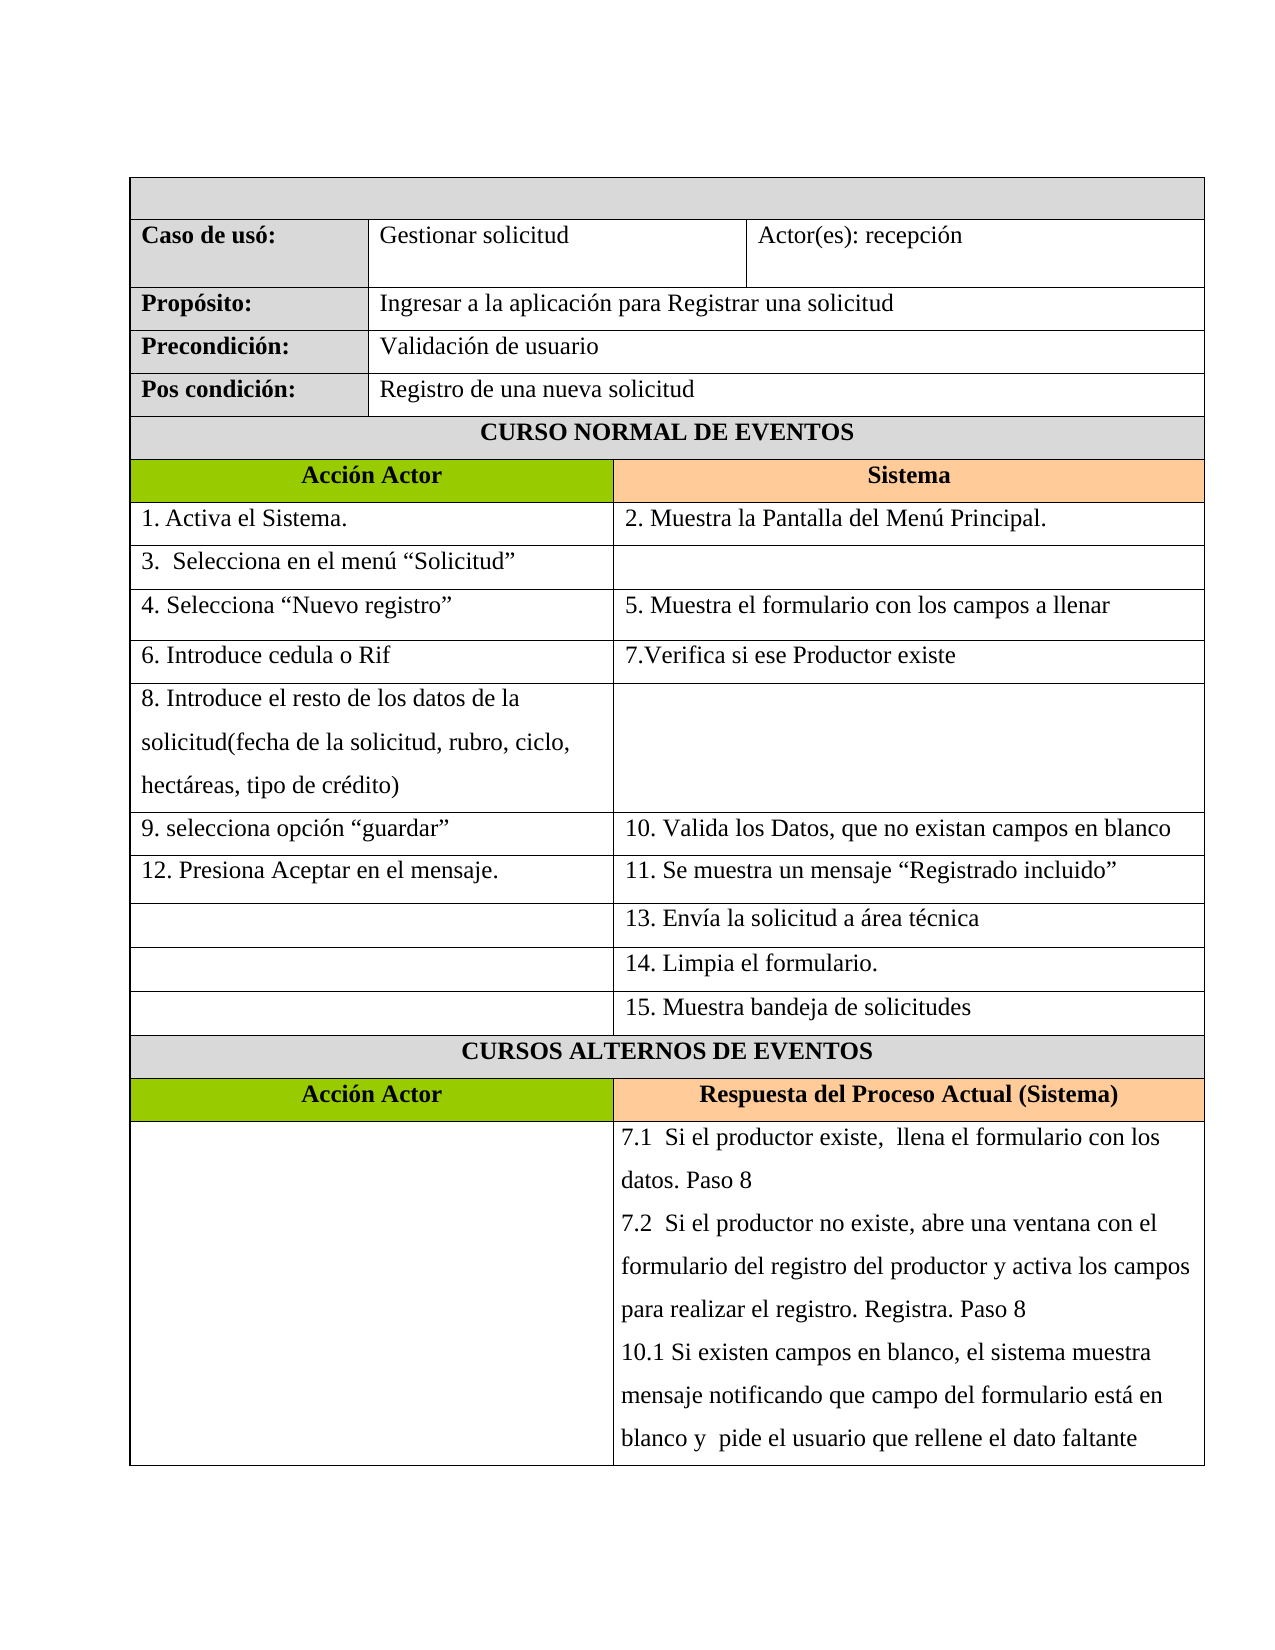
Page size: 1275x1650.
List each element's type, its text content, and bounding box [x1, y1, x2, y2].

table_cell Registro de una nueva solicitud [369, 374, 1204, 416]
table_cell Actor(es): recepción [747, 220, 1204, 287]
table_cell 7.Verifica si ese Productor existe [614, 641, 1204, 682]
table_cell [131, 992, 613, 1035]
table_cell Pos condición: [131, 374, 368, 416]
table_cell 6. Introduce cedula o Rif [131, 641, 613, 682]
table_cell Acción Actor [131, 460, 613, 502]
table_cell CURSO NORMAL DE EVENTOS [131, 417, 1204, 459]
table_cell Sistema [614, 460, 1204, 502]
table_cell [131, 1122, 613, 1465]
table_cell 5. Muestra el formulario con los campos a llenar [614, 590, 1204, 639]
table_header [131, 178, 1204, 219]
table_cell 13. Envía la solicitud a área técnica [614, 904, 1204, 947]
table_cell Gestionar solicitud [369, 220, 746, 287]
table_cell CURSOS ALTERNOS DE EVENTOS [131, 1036, 1204, 1078]
table_cell 10. Valida los Datos, que no existan campos en blanco [614, 813, 1204, 854]
table_cell 4. Selecciona “Nuevo registro” [131, 590, 613, 639]
table_cell [131, 948, 613, 991]
table_cell Caso de usó: [131, 220, 368, 287]
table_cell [614, 1122, 1204, 1465]
table_cell Acción Actor [131, 1079, 613, 1121]
table_cell [131, 904, 613, 947]
table_cell Respuesta del Proceso Actual (Sistema) [614, 1079, 1204, 1121]
table_cell [614, 684, 1204, 812]
table_cell 11. Se muestra un mensaje “Registrado incluido” [614, 856, 1204, 902]
table_cell Precondición: [131, 331, 368, 373]
table_cell 9. selecciona opción “guardar” [131, 813, 613, 854]
table_cell 14. Limpia el formulario. [614, 948, 1204, 991]
table_cell 2. Muestra la Pantalla del Menú Principal. [614, 503, 1204, 545]
table_cell Ingresar a la aplicación para Registrar una solicitud [369, 288, 1204, 330]
table_cell 3. Selecciona en el menú “Solicitud” [131, 546, 613, 589]
table_cell Propósito: [131, 288, 368, 330]
table_cell [614, 546, 1204, 589]
table_cell 1. Activa el Sistema. [131, 503, 613, 545]
table_cell Validación de usuario [369, 331, 1204, 373]
table_cell 15. Muestra bandeja de solicitudes [614, 992, 1204, 1035]
table_cell 8. Introduce el resto de los datos de la solicitud(fecha de la solicitud, rubro, ciclo, hectáreas, tipo de crédito) [131, 684, 613, 812]
table_cell 12. Presiona Aceptar en el mensaje. [131, 856, 613, 902]
